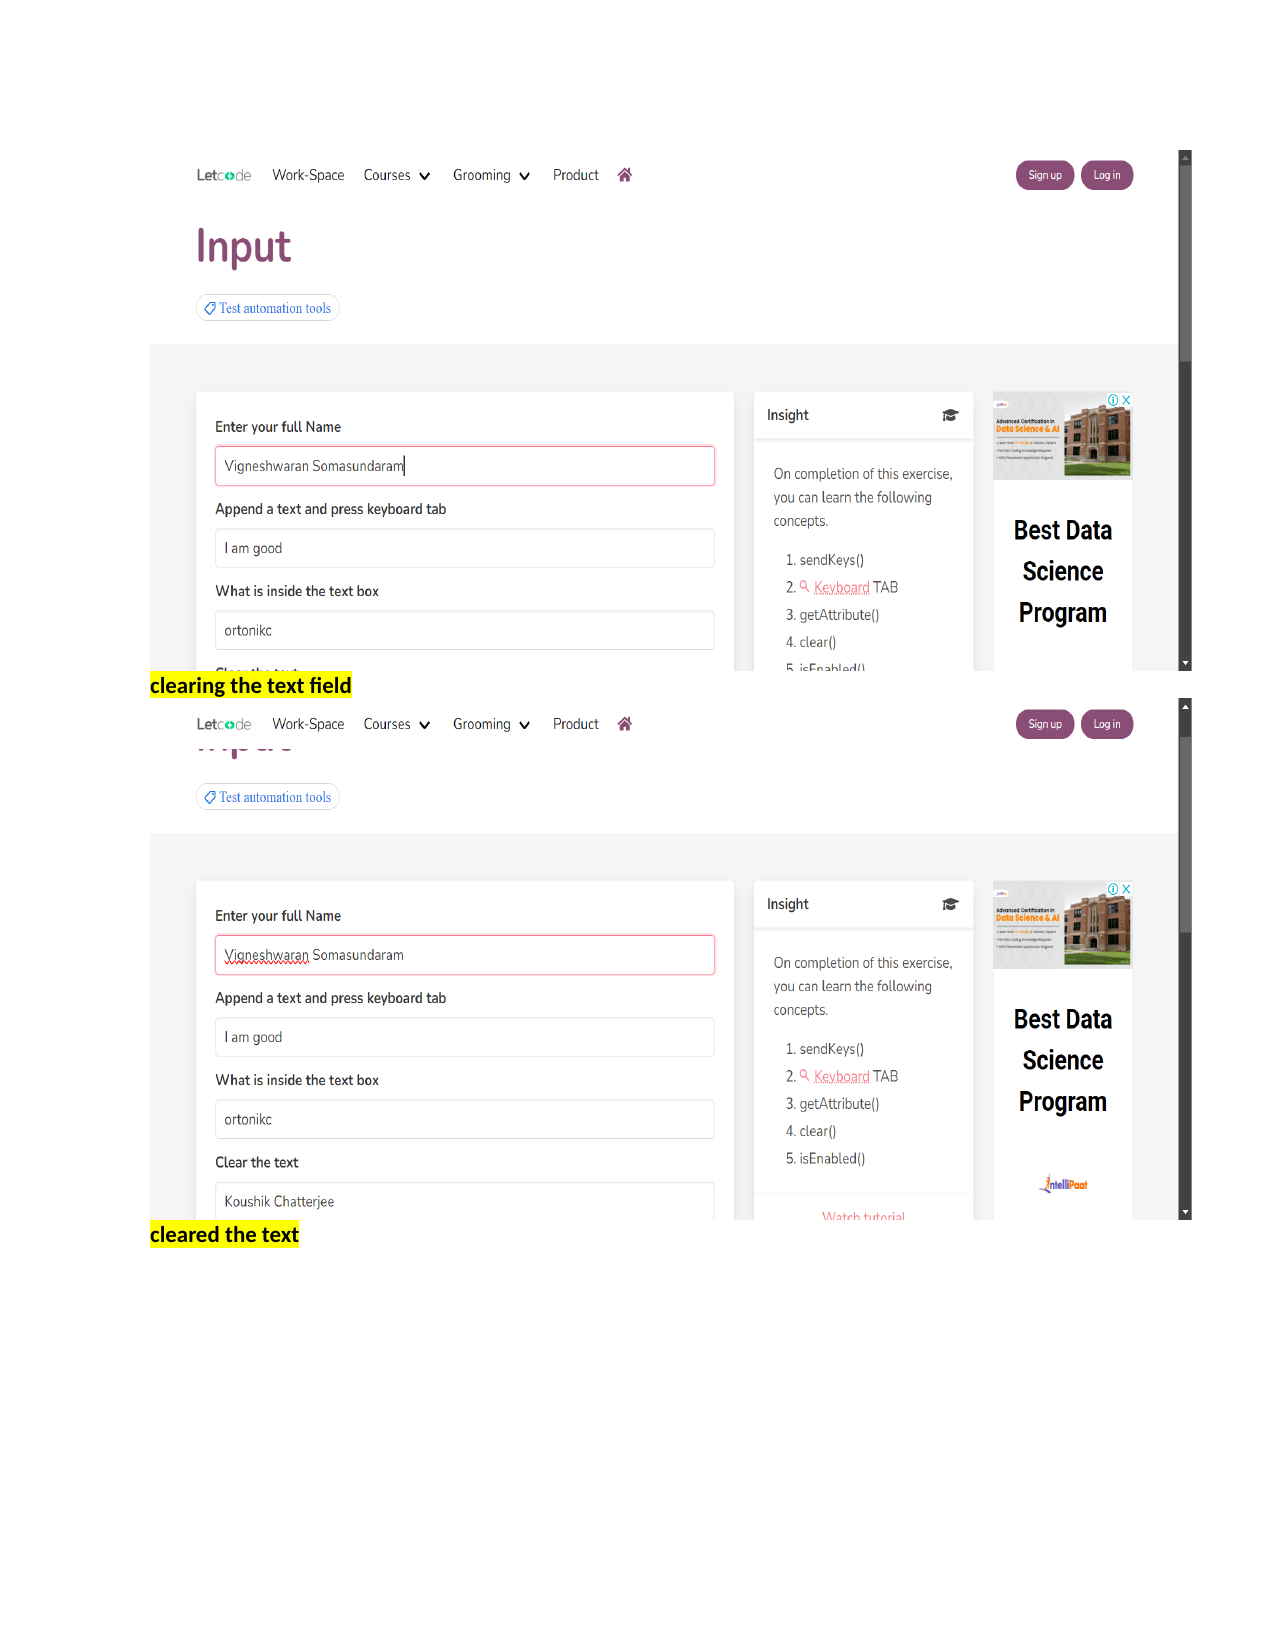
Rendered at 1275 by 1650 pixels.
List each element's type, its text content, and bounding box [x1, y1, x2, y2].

text checking if the text field is read only [604, 150, 1125, 184]
text clearing the text field [419, 705, 1125, 738]
picture [150, 738, 1192, 1260]
picture [150, 184, 1192, 705]
